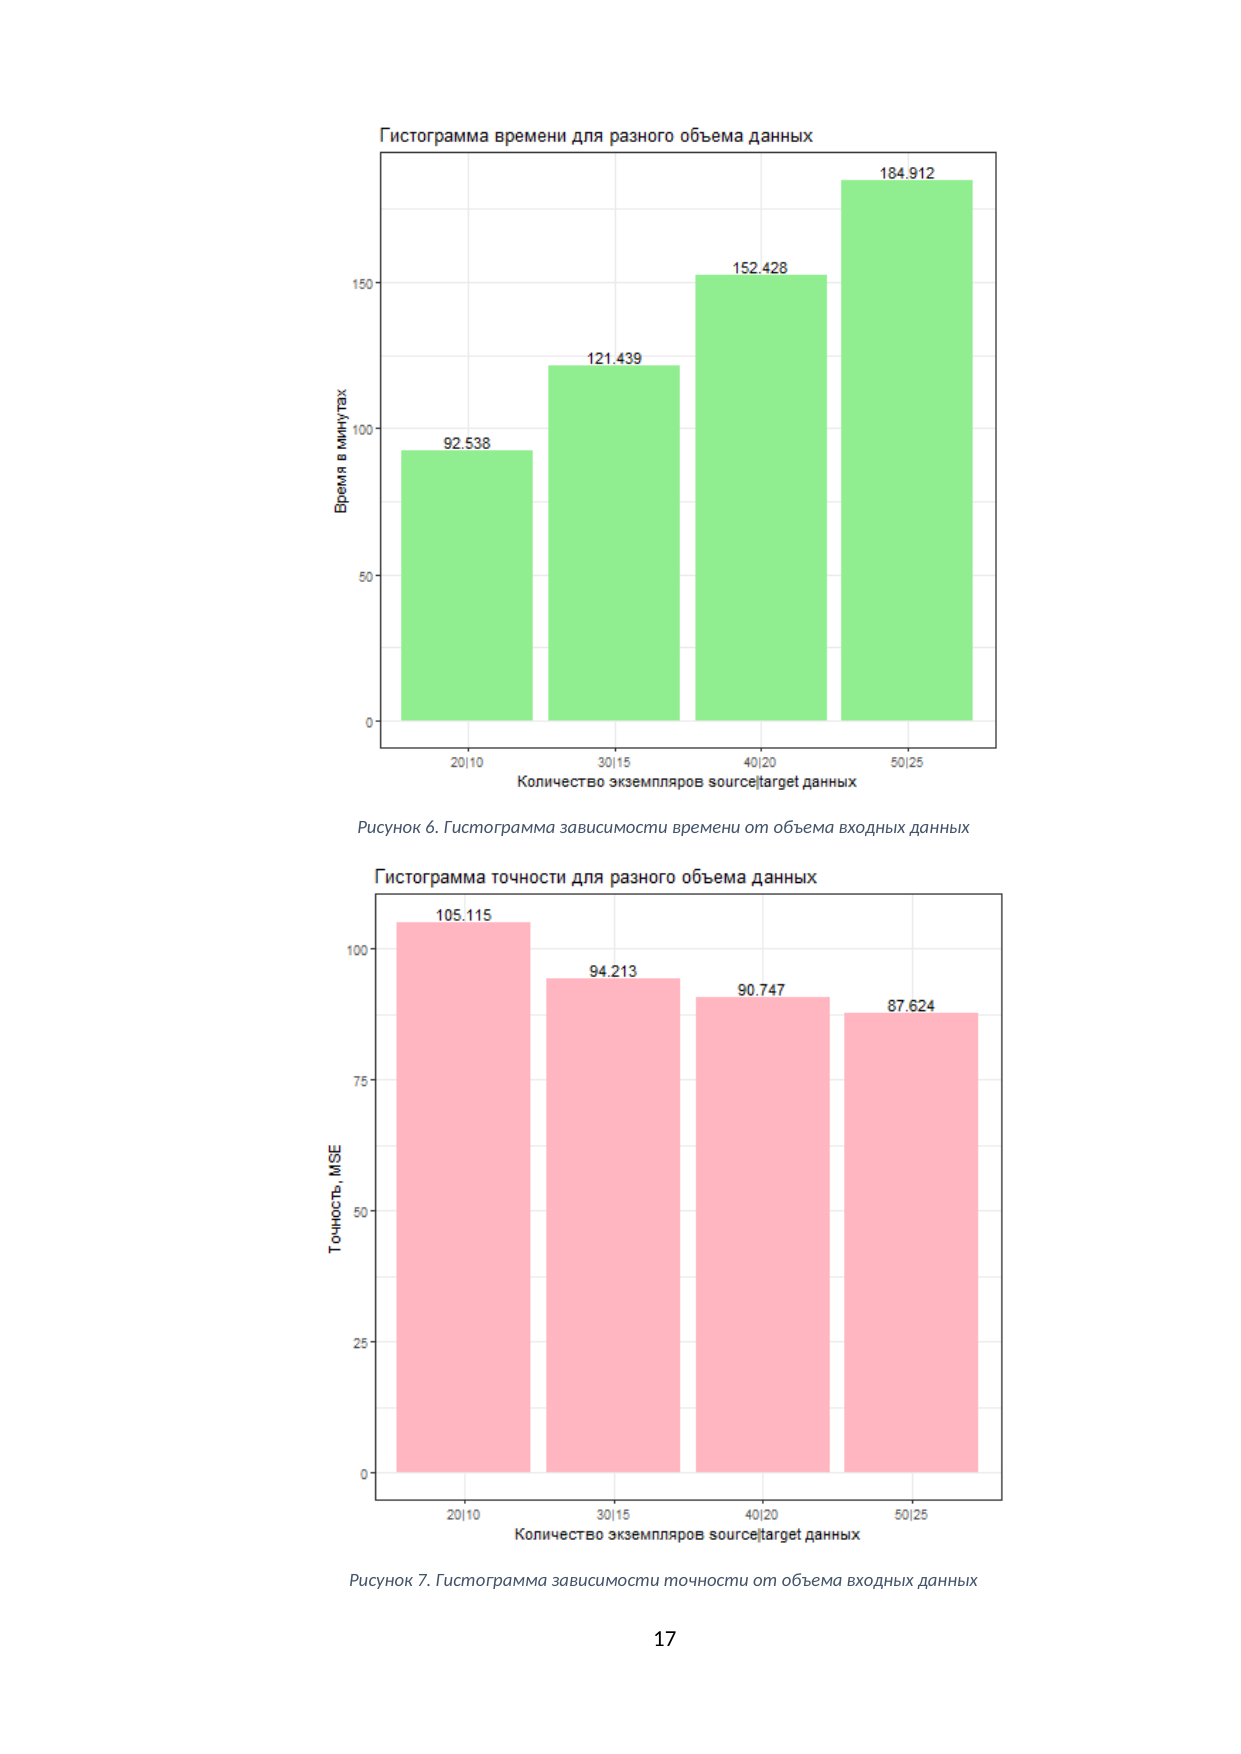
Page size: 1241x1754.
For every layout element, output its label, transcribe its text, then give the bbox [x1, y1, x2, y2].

picture [319, 859, 1010, 1550]
picture [325, 118, 1004, 797]
